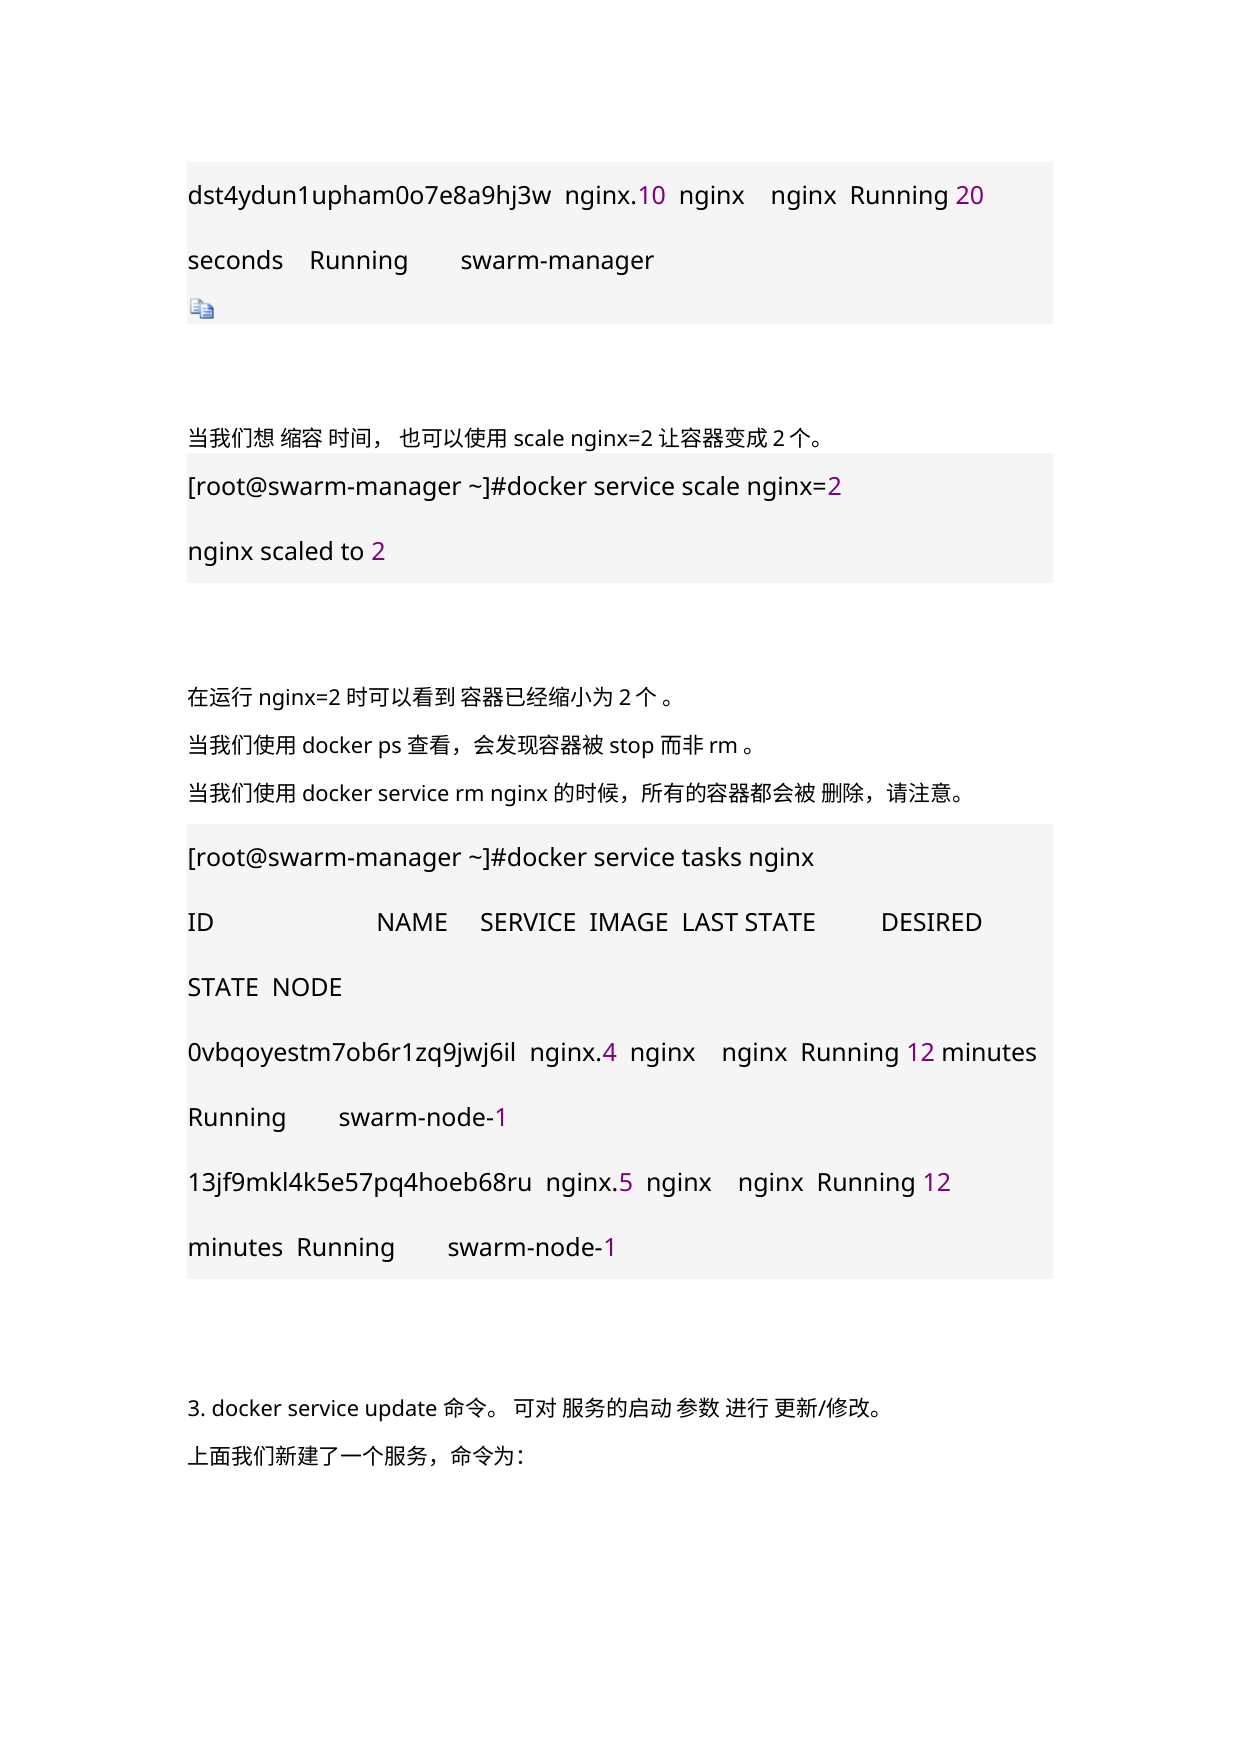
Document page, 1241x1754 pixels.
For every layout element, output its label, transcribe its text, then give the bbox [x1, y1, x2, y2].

text 3. docker service update 命令。 可对 服务的启动 参数 进行 更新/修改。 [187, 1391, 1053, 1423]
text 0vbqoyestm7ob6r1zq9jwj6il nginx.4 nginx nginx Running 12 minutes Running swarm-node-1 [187, 1019, 1053, 1149]
picture [187, 292, 219, 324]
text 上面我们新建了一个服务，命令为： [187, 1439, 1053, 1471]
text [root@swarm-manager ~]#docker service scale nginx=2 [187, 453, 1053, 518]
text 在运行 nginx=2 时可以看到 容器已经缩小为 2个 。 [187, 647, 1053, 712]
text [root@swarm-manager ~]#docker service tasks nginx [187, 824, 1053, 889]
text ID NAME SERVICE IMAGE LAST STATE DESIRED STATE NODE [187, 889, 1053, 1019]
text 当我们使用 docker ps 查看，会发现容器被 stop 而非 rm 。 [187, 728, 1053, 760]
text 当我们使用 docker service rm nginx 的时候，所有的容器都会被 删除，请注意。 [187, 776, 1053, 808]
text 13jf9mkl4k5e57pq4hoeb68ru nginx.5 nginx nginx Running 12 minutes Running swarm-node-1 [187, 1149, 1053, 1279]
text 当我们想 缩容 时间， 也可以使用 scale nginx=2 让容器变成2个。 [187, 388, 1053, 453]
text dst4ydun1upham0o7e8a9hj3w nginx.10 nginx nginx Running 20 seconds Running swarm-manager [187, 162, 1053, 292]
text nginx scaled to 2 [187, 518, 1053, 583]
